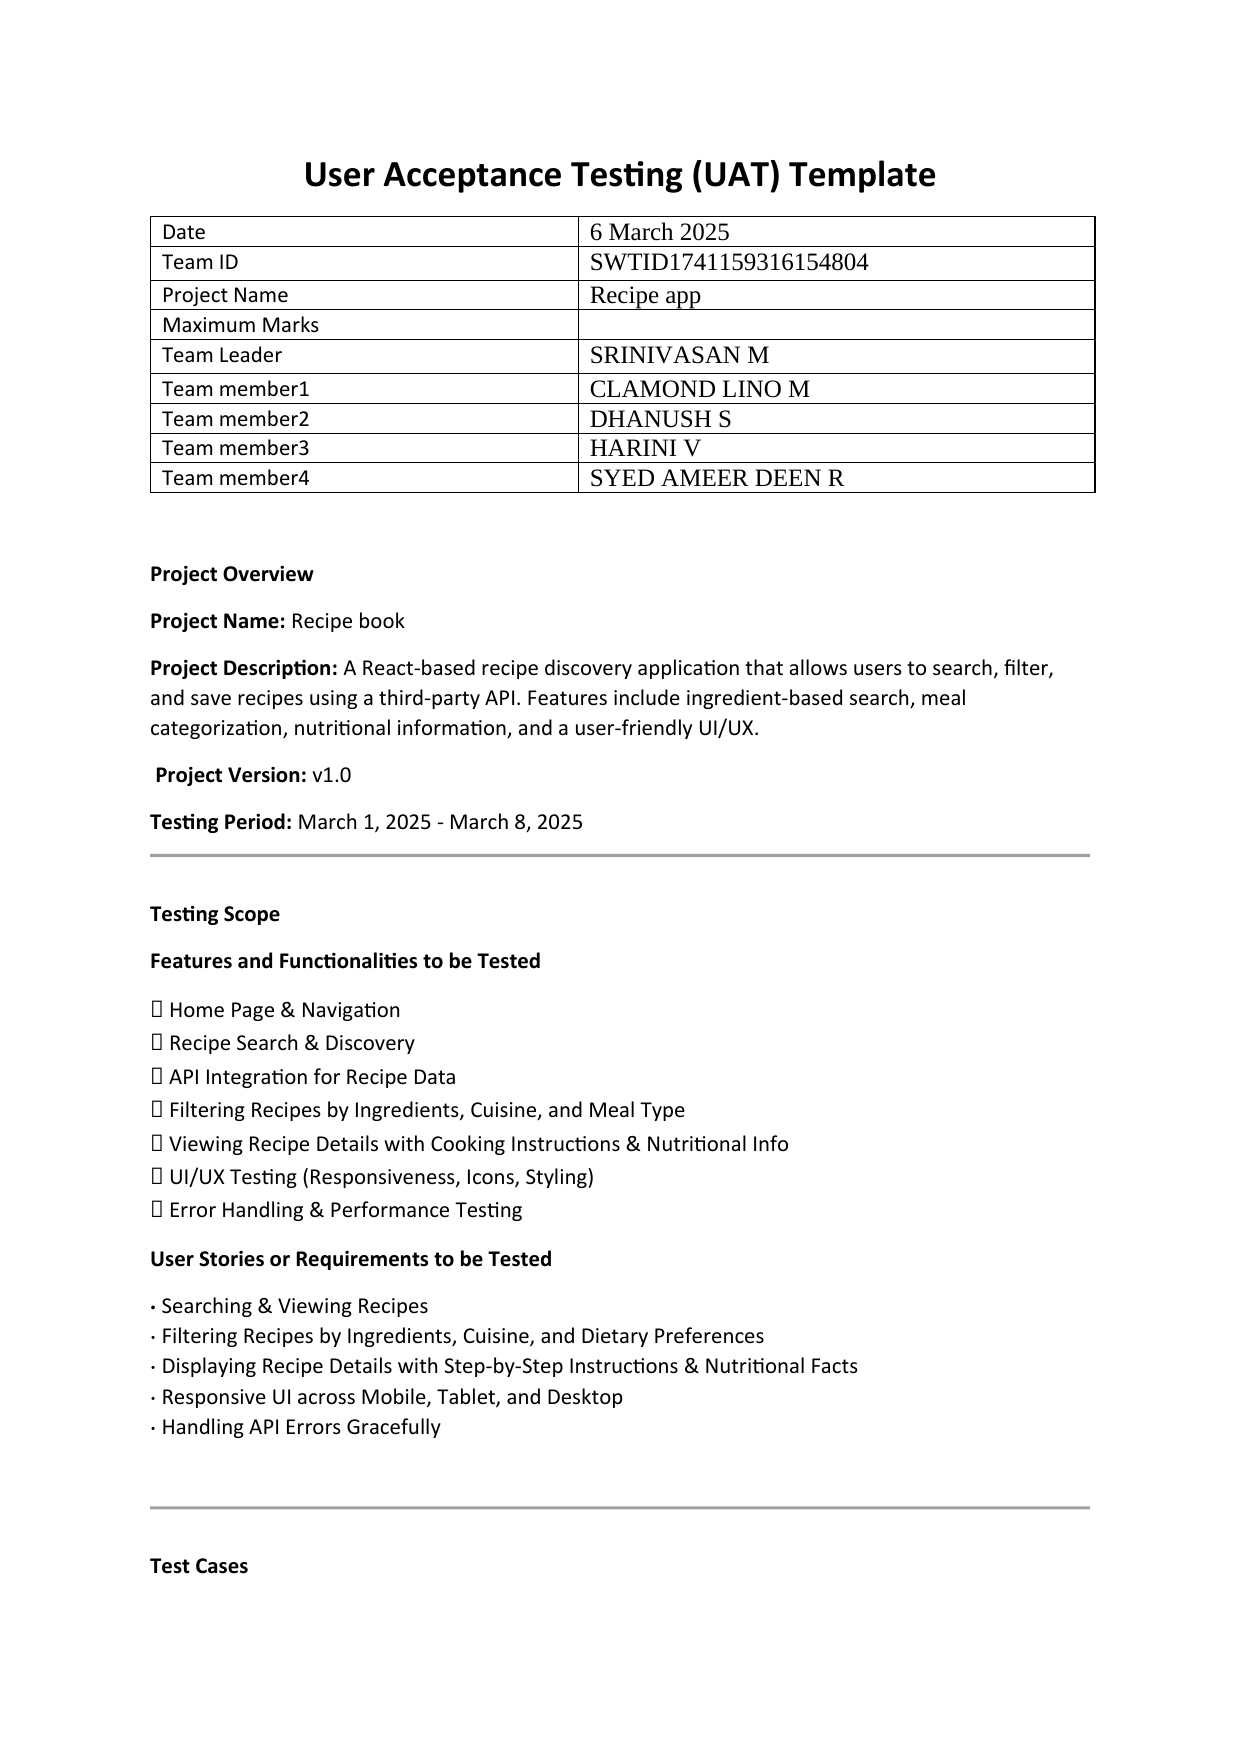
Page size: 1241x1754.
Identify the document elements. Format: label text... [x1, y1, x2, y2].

table_cell DHANUSH S [579, 404, 1094, 432]
table_cell [579, 310, 1094, 339]
table_cell SYED AMEER DEEN R [579, 463, 1094, 492]
table_cell CLAMOND LINO M [579, 374, 1094, 403]
text Project Description: A React-based recipe discovery application that allows users to search, filter, and save recipes using a third-party API. Features include ingredient-based search, meal categorization, nutritional information, and a user-friendly UI/UX. [150, 653, 1090, 741]
text User Acceptance Testing (UAT) Template [150, 150, 1090, 196]
table_cell Team member3 [151, 434, 578, 462]
table_cell Team Leader [151, 340, 578, 373]
text Testing Scope [150, 899, 1090, 927]
table_cell Team member2 [151, 404, 578, 432]
text Features and Functionalities to be Tested [150, 946, 1090, 974]
table_cell Team member4 [151, 463, 578, 492]
table_cell HARINI V [579, 434, 1094, 462]
text 📌 Searching & Viewing Recipes 📌 Filtering Recipes by Ingredients, Cuisine, and Dietary Preferences 📌 Displaying Recipe Details with Step-by-Step Instructions & Nutritional Facts 📌 Responsive UI across Mobile, Tablet, and Desktop 📌 Handling API Errors Gracefully [150, 1291, 1090, 1441]
table_cell Team ID [151, 247, 578, 279]
text Home Page & Navigation Recipe Search & Discovery API Integration for Recipe Data Filtering Recipes by Ingredients, Cuisine, and Meal Type Viewing Recipe Details with Cooking Instructions & Nutritional Info UI/UX Testing (Responsiveness, Icons, Styling) Error Handling & Performance Testing [150, 993, 1090, 1225]
table_cell Project Name [151, 281, 578, 309]
table_cell Recipe app [579, 281, 1094, 309]
text Project Version: v1.0 [150, 760, 1090, 788]
text Test Cases [150, 1551, 1090, 1579]
text Project Overview [150, 559, 1090, 587]
table_cell SRINIVASAN M [579, 340, 1094, 373]
text Project Name: Recipe book [150, 606, 1090, 634]
table_cell Team member1 [151, 374, 578, 403]
text User Stories or Requirements to be Tested [150, 1244, 1090, 1272]
table_header Date [151, 217, 578, 246]
table_cell SWTID1741159316154804 [579, 247, 1094, 279]
table_cell Maximum Marks [151, 310, 578, 339]
text Testing Period: March 1, 2025 - March 8, 2025 [150, 807, 1090, 835]
table_header 6 March 2025 [579, 217, 1094, 246]
